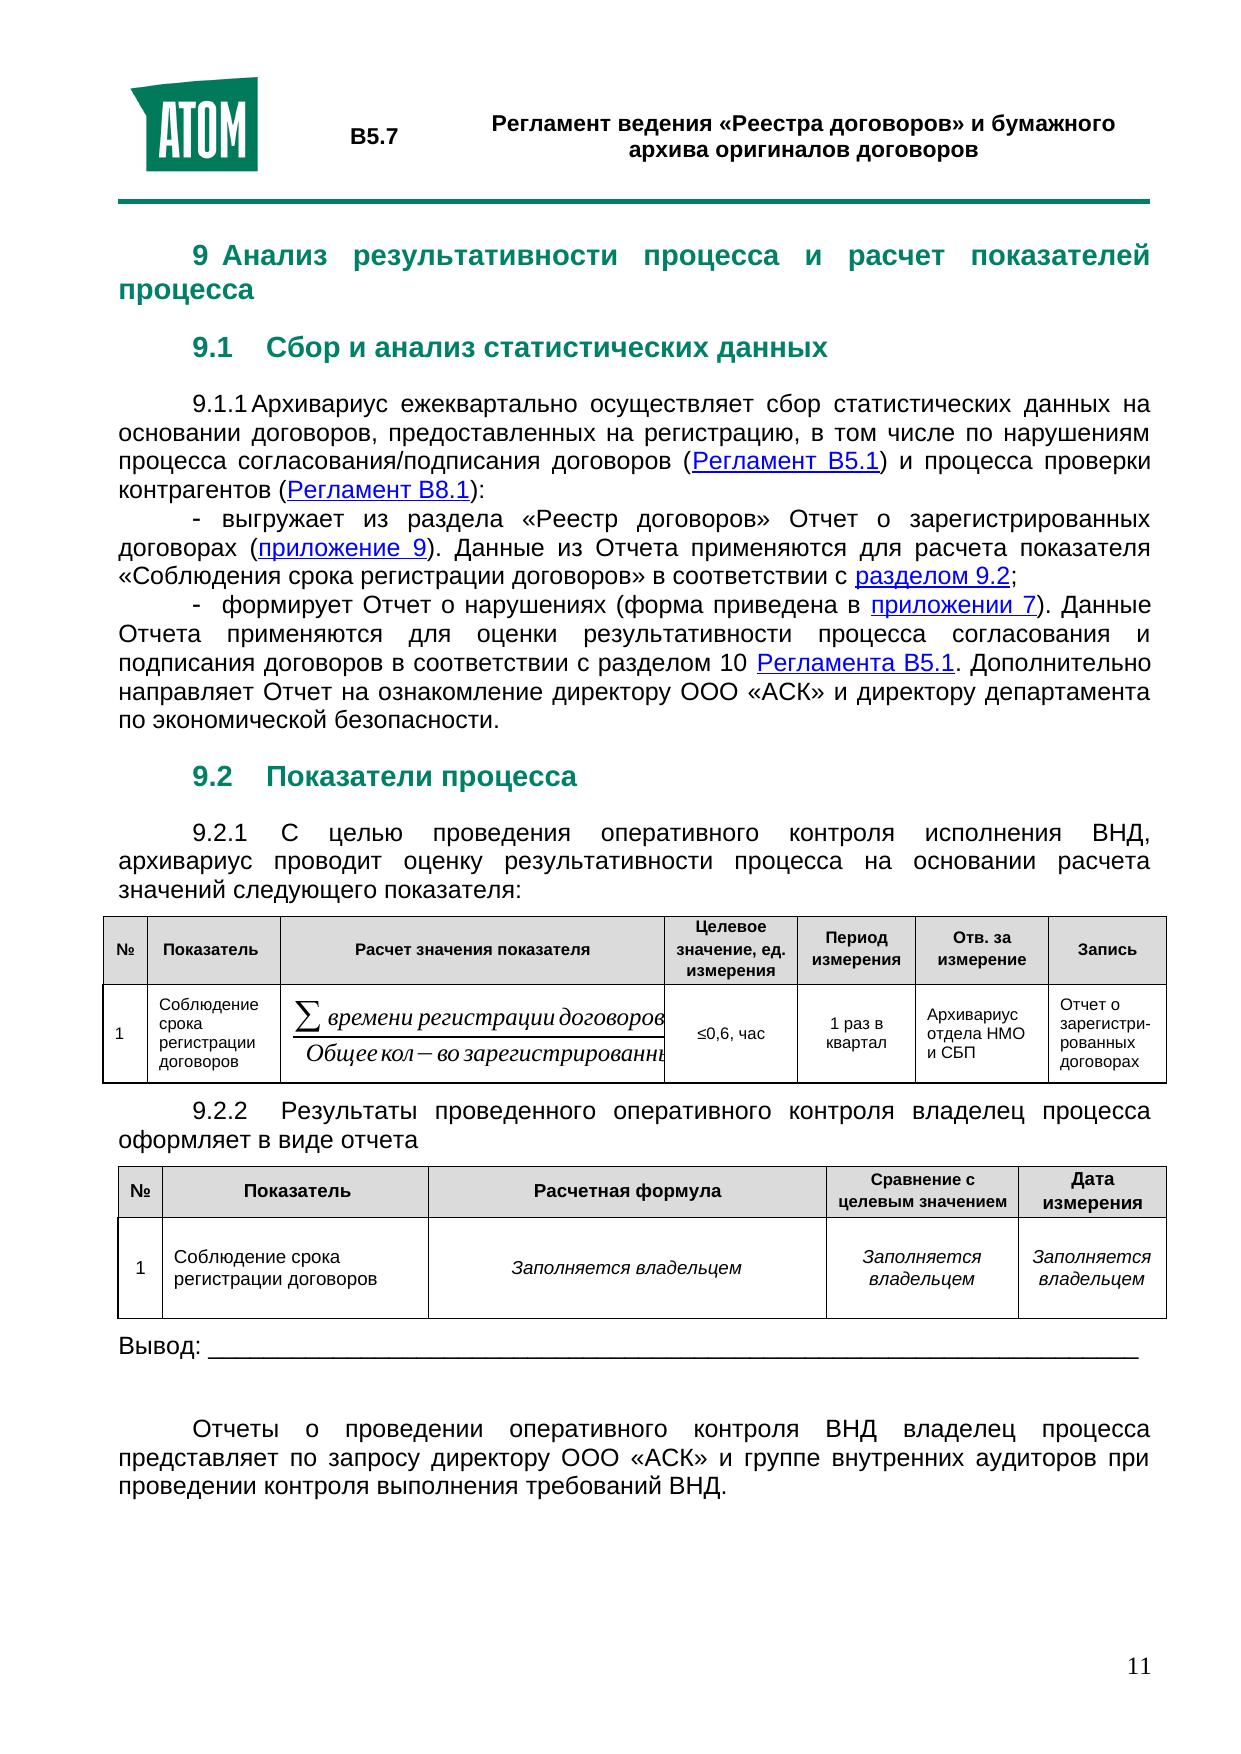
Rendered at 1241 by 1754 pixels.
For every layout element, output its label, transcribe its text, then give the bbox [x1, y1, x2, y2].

table_cell Соблюдение срока регистрации договоров [148, 985, 280, 1082]
table_cell Отчет о зарегистри-рованных договорах [1049, 985, 1166, 1082]
table_header № [104, 917, 147, 984]
list Архивариус ежеквартально осуществляет сбор статистических данных на основании договоров, предоставленных на регистрацию, в том числе по нарушениям процесса согласования/подписания договоров (Регламент В5.1) и процесса проверки контрагентов (Регламент В8.1): [118, 389, 1152, 504]
table_header Показатель [163, 1167, 428, 1217]
list выгружает из раздела «Реестр договоров» Отчет о зарегистрированных договорах (приложение 9). Данные из Отчета применяются для расчета показателя «Соблюдения срока регистрации договоров» в соответствии с разделом 9.2; [118, 504, 1152, 590]
table_cell Архивариус отдела НМО и СБП [916, 985, 1048, 1082]
text Вывод: ___________________________________________________________________ [118, 1331, 1152, 1360]
table_cell 1 [119, 1218, 162, 1318]
list Результаты проведенного оперативного контроля владелец процесса оформляет в виде отчета [118, 1096, 1152, 1154]
table_header Показатель [148, 917, 280, 984]
subtitle Анализ результативности процесса и расчет показателей процесса [118, 238, 1152, 305]
table_cell 1 [104, 985, 147, 1082]
table_header Отв. за измерение [916, 917, 1048, 984]
table_header Запись [1049, 917, 1166, 984]
table_cell [281, 985, 664, 1082]
table_cell Заполняется владельцем [1019, 1218, 1166, 1318]
table_cell Заполняется владельцем [827, 1218, 1018, 1318]
table_header Расчетная формула [429, 1167, 826, 1217]
table_header Целевое значение, ед. измерения [665, 917, 797, 984]
table_header Период измерения [798, 917, 915, 984]
subtitle Сбор и анализ статистических данных [118, 330, 1152, 364]
table_cell Соблюдение срока регистрации договоров [163, 1218, 428, 1318]
subtitle Показатели процесса [118, 759, 1152, 792]
table_cell Заполняется владельцем [429, 1218, 826, 1318]
picture [129, 73, 261, 174]
table_header Расчет значения показателя [281, 917, 664, 984]
table_cell ≤0,6, час [665, 985, 797, 1082]
list формирует Отчет о нарушениях (форма приведена в приложении 7). Данные Отчета применяются для оценки результативности процесса согласования и подписания договоров в соответствии с разделом 10 Регламента В5.1. Дополнительно направляет Отчет на ознакомление директору ООО «АСК» и директору департамента по экономической безопасности. [118, 590, 1152, 734]
table_header № [119, 1167, 162, 1217]
table_cell 1 раз в квартал [798, 985, 915, 1082]
list С целью проведения оперативного контроля исполнения ВНД, архивариус проводит оценку результативности процесса на основании расчета значений следующего показателя: [118, 817, 1152, 904]
text Отчеты о проведении оперативного контроля ВНД владелец процесса представляет по запросу директору ООО «АСК» и группе внутренних аудиторов при проведении контроля выполнения требований ВНД. [118, 1414, 1152, 1500]
table_header Дата измерения [1019, 1167, 1166, 1217]
table_header Сравнение с целевым значением [827, 1167, 1018, 1217]
